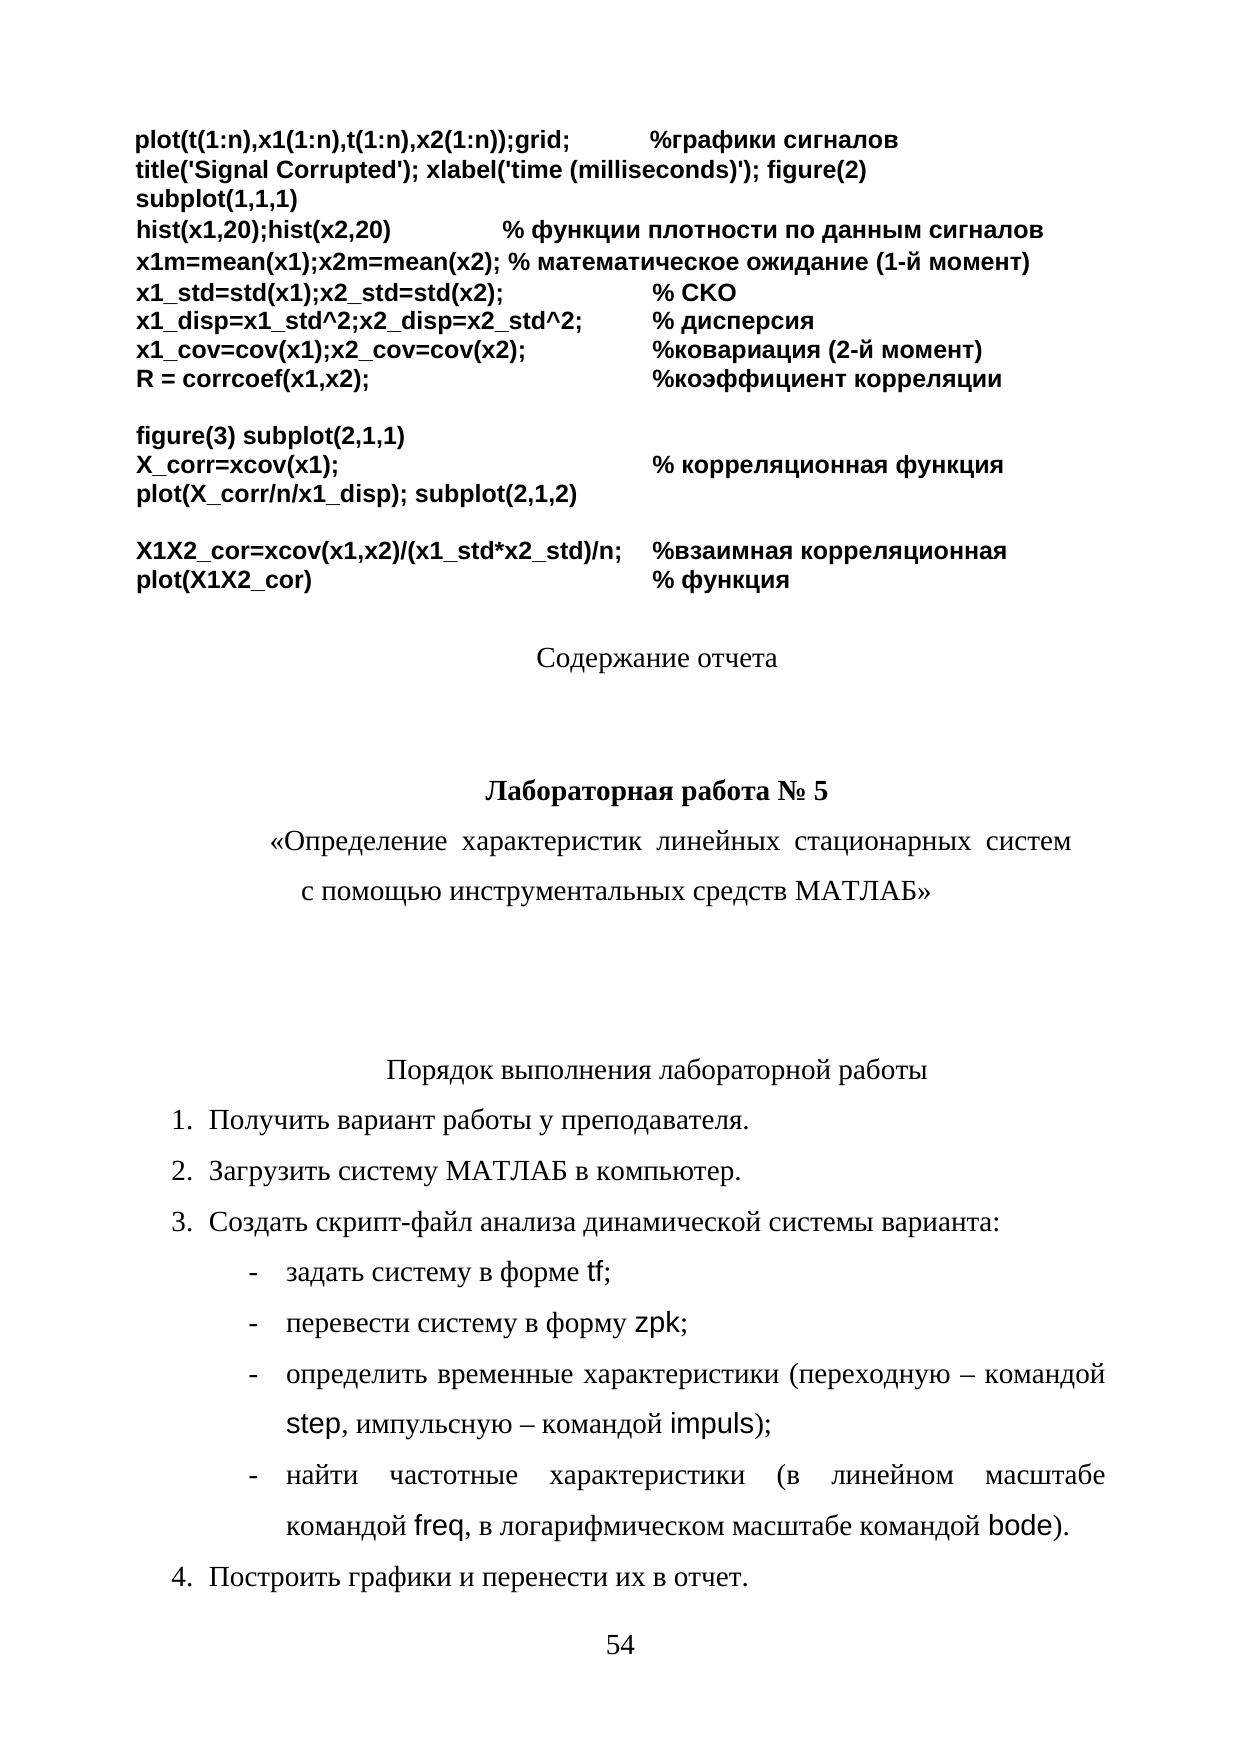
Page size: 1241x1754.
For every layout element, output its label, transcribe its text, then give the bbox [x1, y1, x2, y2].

list Получить вариант работы у преподавателя. [171, 1102, 1106, 1136]
list найти частотные характеристики (в линейном масштабе командой freq, в логарифмическом масштабе командой bode). [248, 1457, 1106, 1542]
text Содержание отчета [195, 640, 1119, 673]
text hist(x1,20);hist(x2,20) % функции плотности по данным сигналов x1m=mean(x1);x2m=mean(x2); % математическое ожидание (1-й момент) [136, 216, 1119, 275]
table_cell R = corrcoef(x1,x2); figure(3) subplot(2,1,1) [136, 364, 652, 450]
table_cell % функция [652, 565, 1022, 594]
list перевести систему в форму zpk; [248, 1305, 1106, 1339]
text Лабораторная работа № 5 [195, 773, 1119, 807]
list задать систему в форме tf; [248, 1254, 1106, 1288]
list Создать скрипт-файл анализа динамической системы варианта: [171, 1204, 1106, 1237]
table_cell x1_cov=cov(x1);x2_cov=cov(x2); [136, 335, 652, 364]
table_cell X1X2_cor=xcov(x1,x2)/(x1_std*x2_std)/n; [136, 536, 652, 565]
list Построить графики и перенести их в отчет. [171, 1559, 1106, 1593]
table_header % CKO [652, 278, 1022, 306]
table_cell %взаимная корреляционная [652, 536, 1022, 565]
list Загрузить систему МАТЛАБ в компьютер. [171, 1153, 1106, 1187]
table_cell % корреляционная функция [652, 450, 1022, 536]
text Порядок выполнения лабораторной работы [386, 1052, 1106, 1085]
text plot(t(1:n),x1(1:n),t(1:n),x2(1:n));grid; %графики сигналов title('Signal Corrupted'); xlabel('time (milliseconds)'); figure(2) subplot(1,1,1) [134, 125, 901, 213]
table_cell plot(X1X2_cor) [136, 565, 652, 594]
table_cell x1_disp=x1_std^2;x2_disp=x2_std^2; [136, 306, 652, 335]
table_header x1_std=std(x1);x2_std=std(x2); [136, 278, 652, 306]
table_cell % дисперсия [652, 306, 1022, 335]
table_cell %коэффициент корреляции [652, 364, 1022, 450]
table_cell X_corr=xcov(x1); plot(X_corr/n/x1_disp); subplot(2,1,2) [136, 450, 652, 536]
table_cell %ковариация (2-й момент) [652, 335, 1022, 364]
list определить временные характеристики (переходную – командой step, импульсную – командой impuls); [248, 1356, 1106, 1440]
text «Определение характеристик линейных стационарных систем с помощью инструментальных средств МАТЛАБ» [269, 823, 1072, 906]
